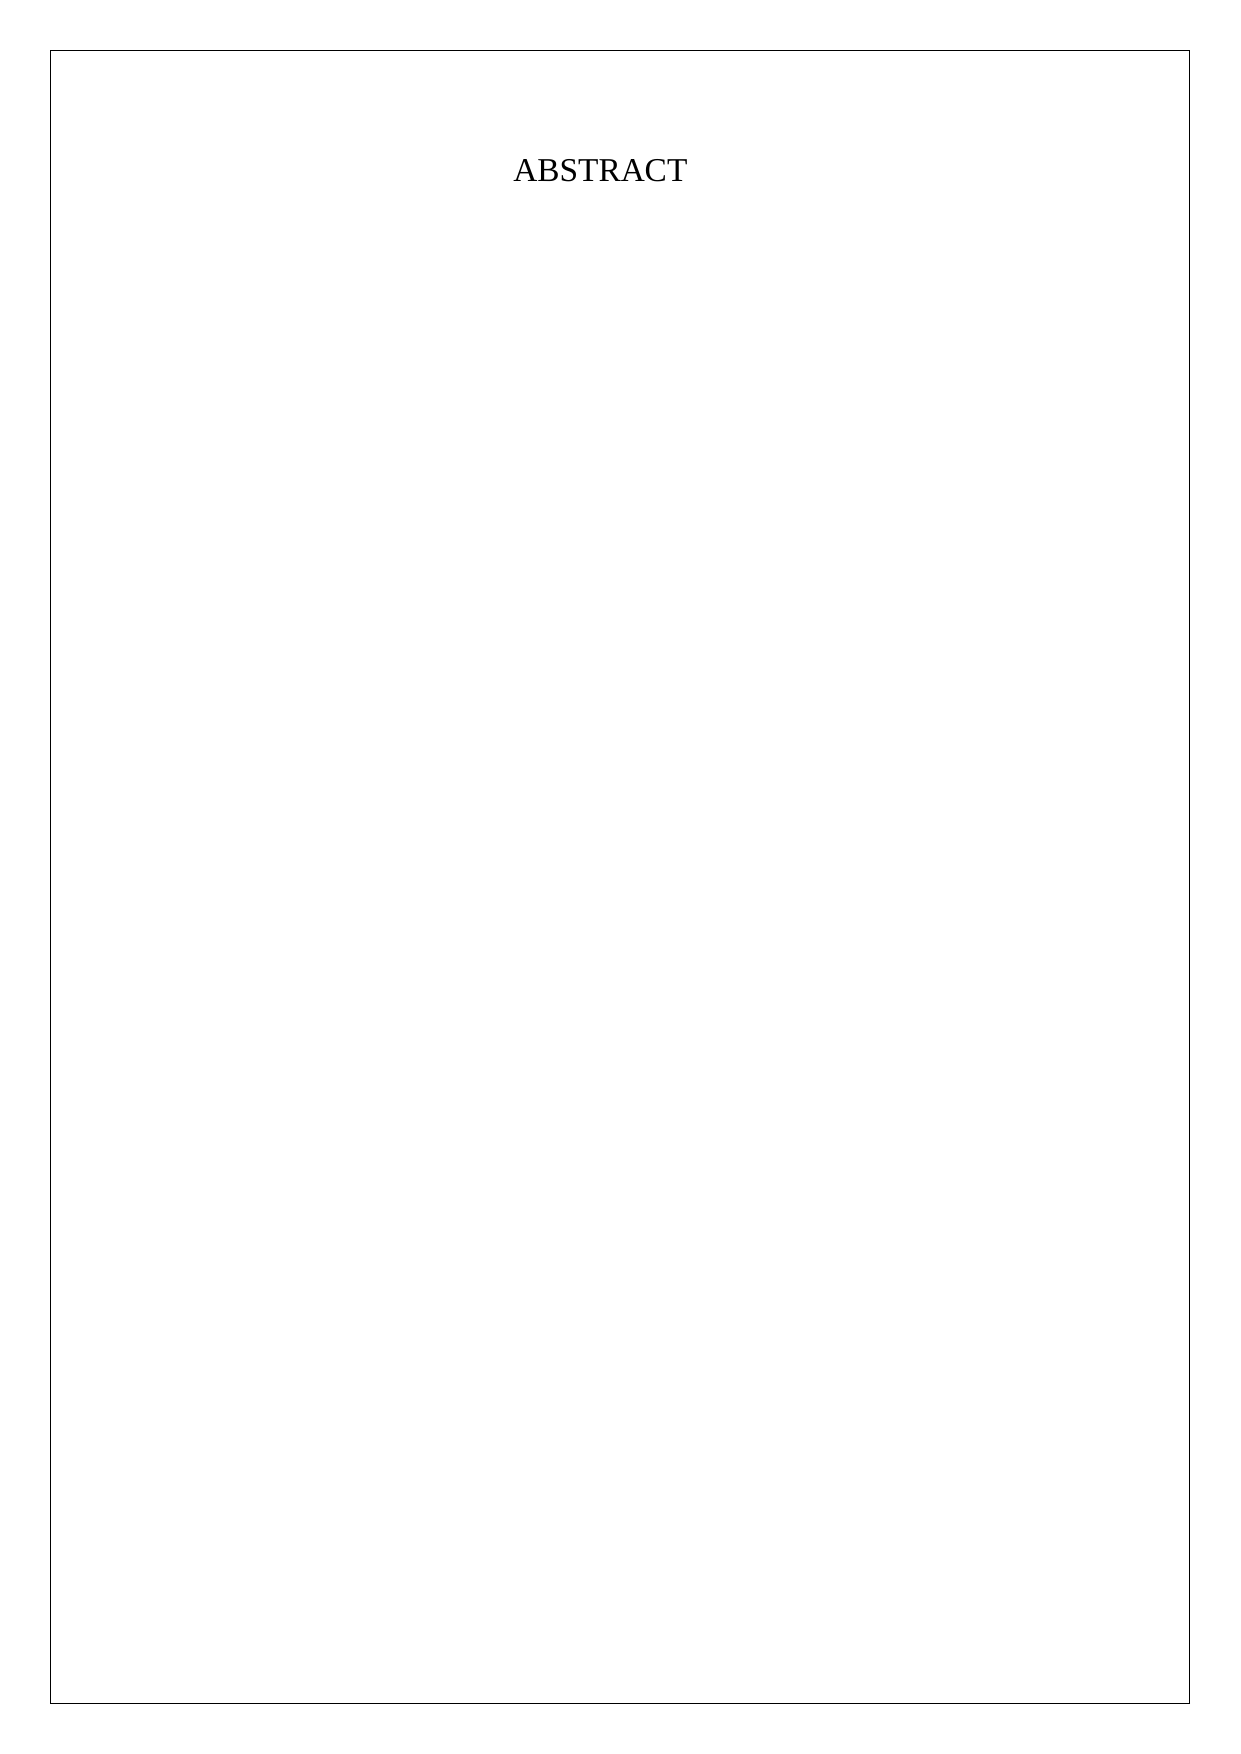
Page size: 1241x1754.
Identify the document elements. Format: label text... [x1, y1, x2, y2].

text ABSTRACT [150, 150, 1050, 188]
